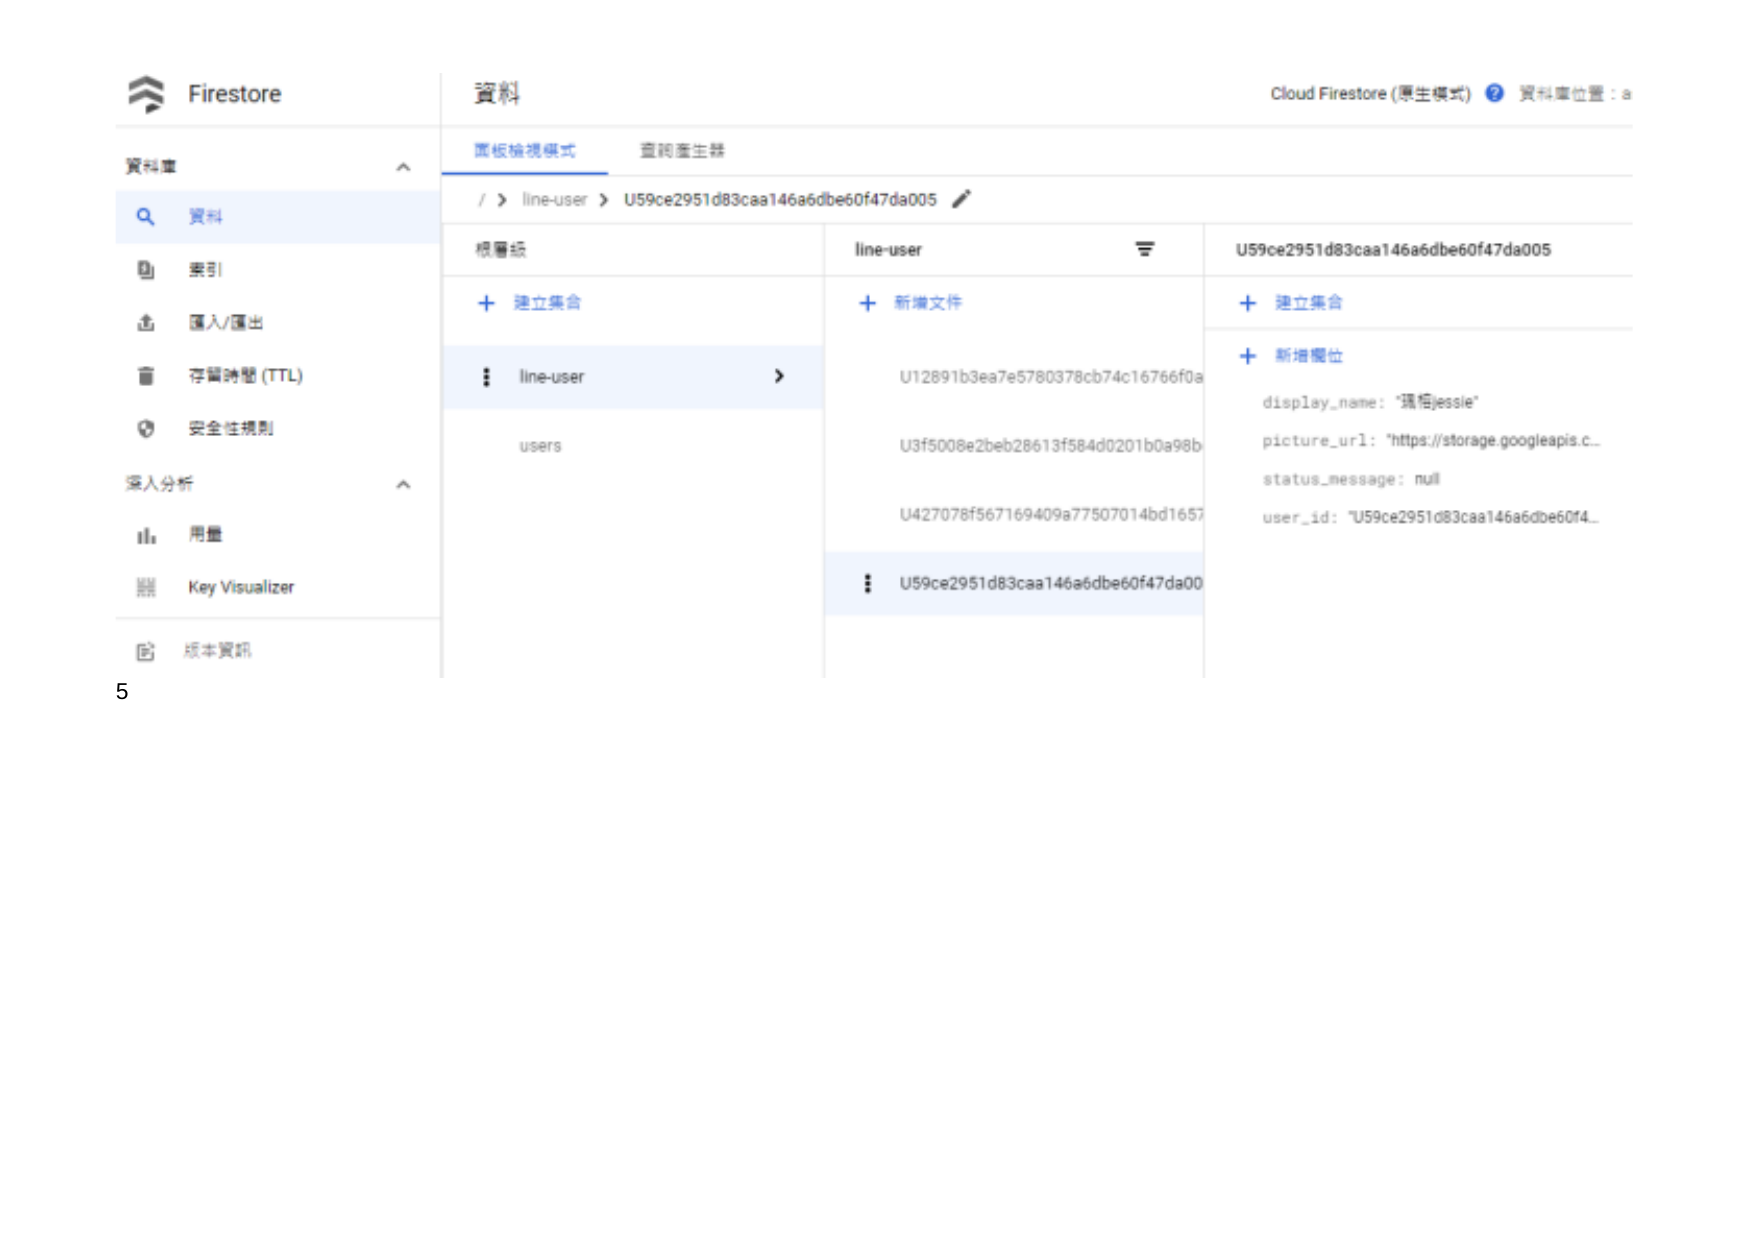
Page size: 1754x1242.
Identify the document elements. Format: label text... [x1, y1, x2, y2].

picture [115, 73, 1633, 678]
